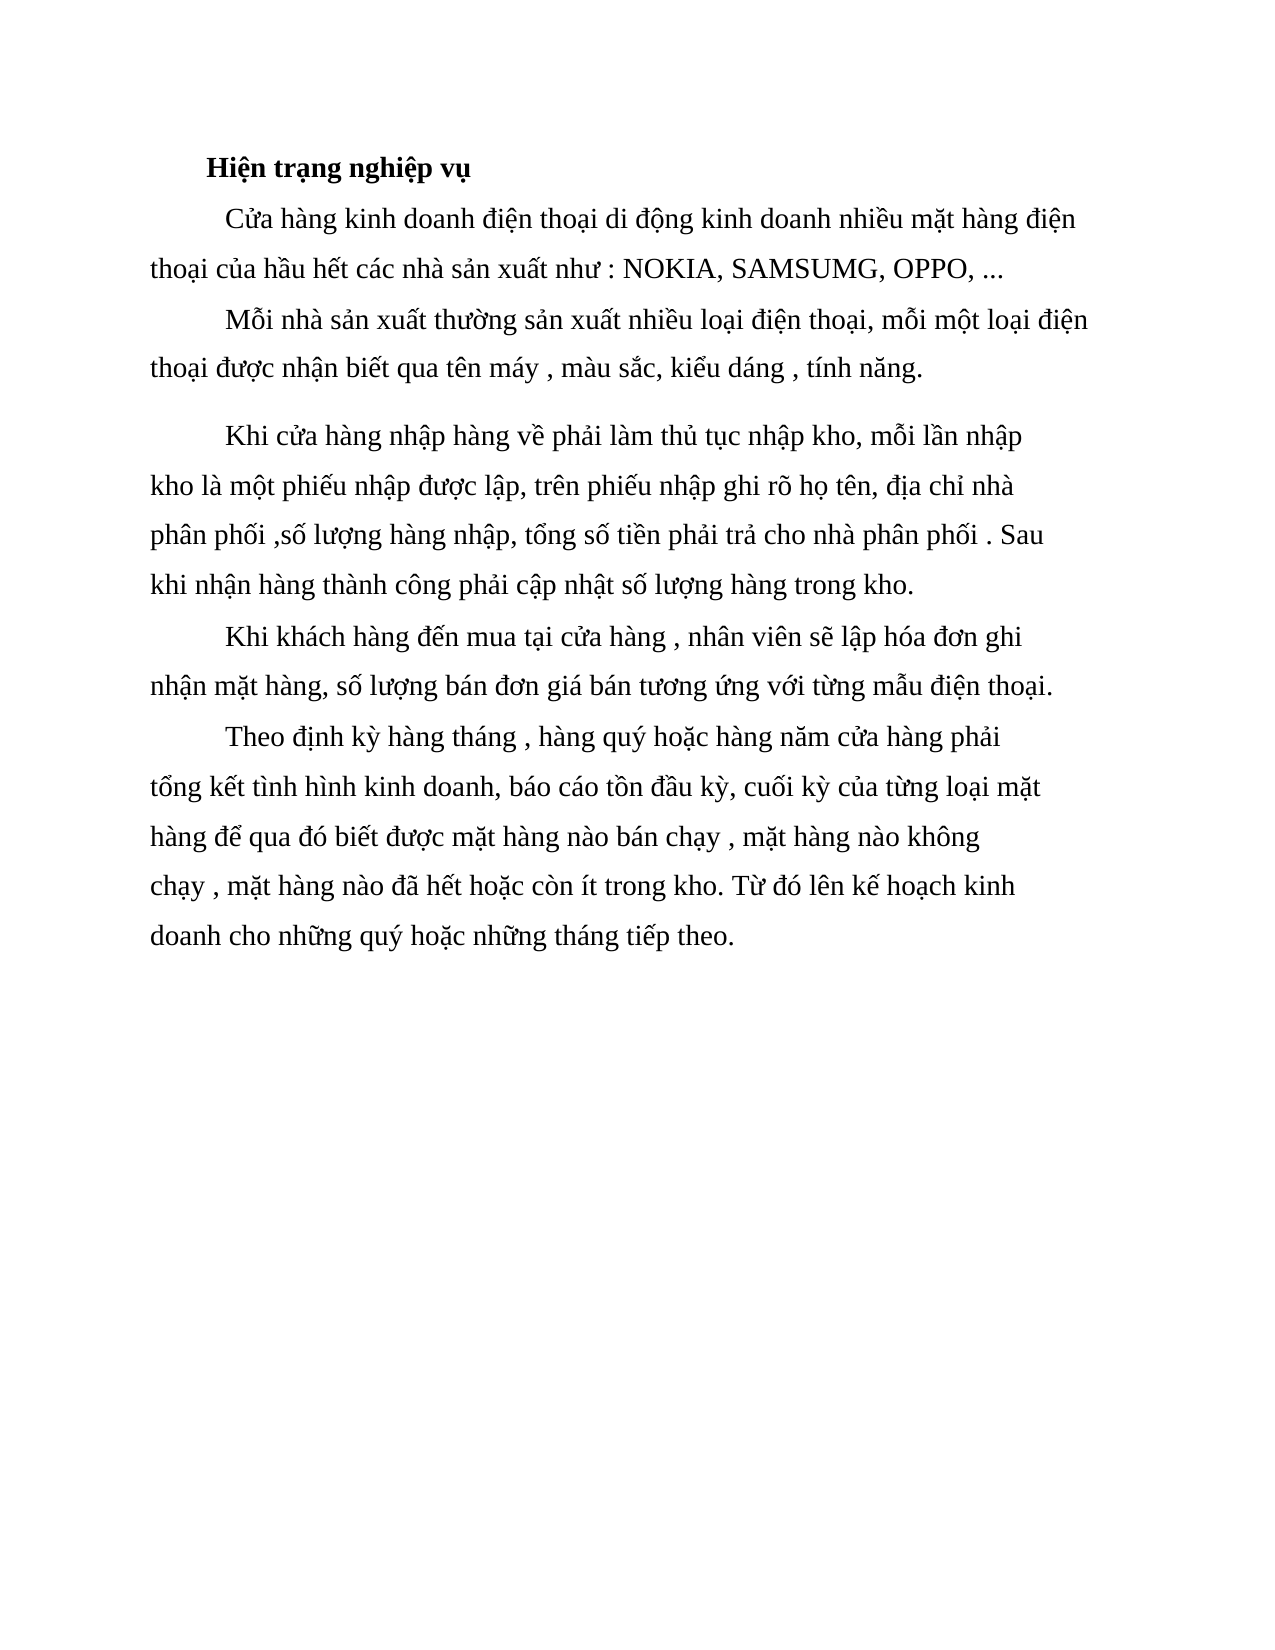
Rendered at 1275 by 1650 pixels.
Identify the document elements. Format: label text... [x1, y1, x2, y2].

text Khi cửa hàng nhập hàng về phải làm thủ tục nhập kho, mỗi lần nhập kho là một phiếu nhập được lập, trên phiếu nhập ghi rõ họ tên, địa chỉ nhà phân phối ,số lượng hàng nhập, tổng số tiền phải trả cho nhà phân phối . Sau khi nhận hàng thành công phải cập nhật số lượng hàng trong kho. [150, 418, 1056, 601]
text Hiện trạng nghiệp vụ [206, 150, 1125, 183]
text Theo định kỳ hàng tháng , hàng quý hoặc hàng năm cửa hàng phải tổng kết tình hình kinh doanh, báo cáo tồn đầu kỳ, cuối kỳ của từng loại mặt hàng để qua đó biết được mặt hàng nào bán chạy , mặt hàng nào không chạy , mặt hàng nào đã hết hoặc còn ít trong kho. Từ đó lên kế hoạch kinh doanh cho những quý hoặc những tháng tiếp theo. [150, 719, 1056, 952]
text Cửa hàng kinh doanh điện thoại di động kinh doanh nhiều mặt hàng điện thoại của hầu hết các nhà sản xuất như : NOKIA, SAMSUMG, OPPO, ... [150, 202, 1125, 284]
text Mỗi nhà sản xuất thường sản xuất nhiều loại điện thoại, mỗi một loại điện thoại được nhận biết qua tên máy , màu sắc, kiểu dáng , tính năng. [150, 302, 1125, 384]
text Khi khách hàng đến mua tại cửa hàng , nhân viên sẽ lập hóa đơn ghi nhận mặt hàng, số lượng bán đơn giá bán tương ứng với từng mẫu điện thoại. [150, 619, 1056, 701]
